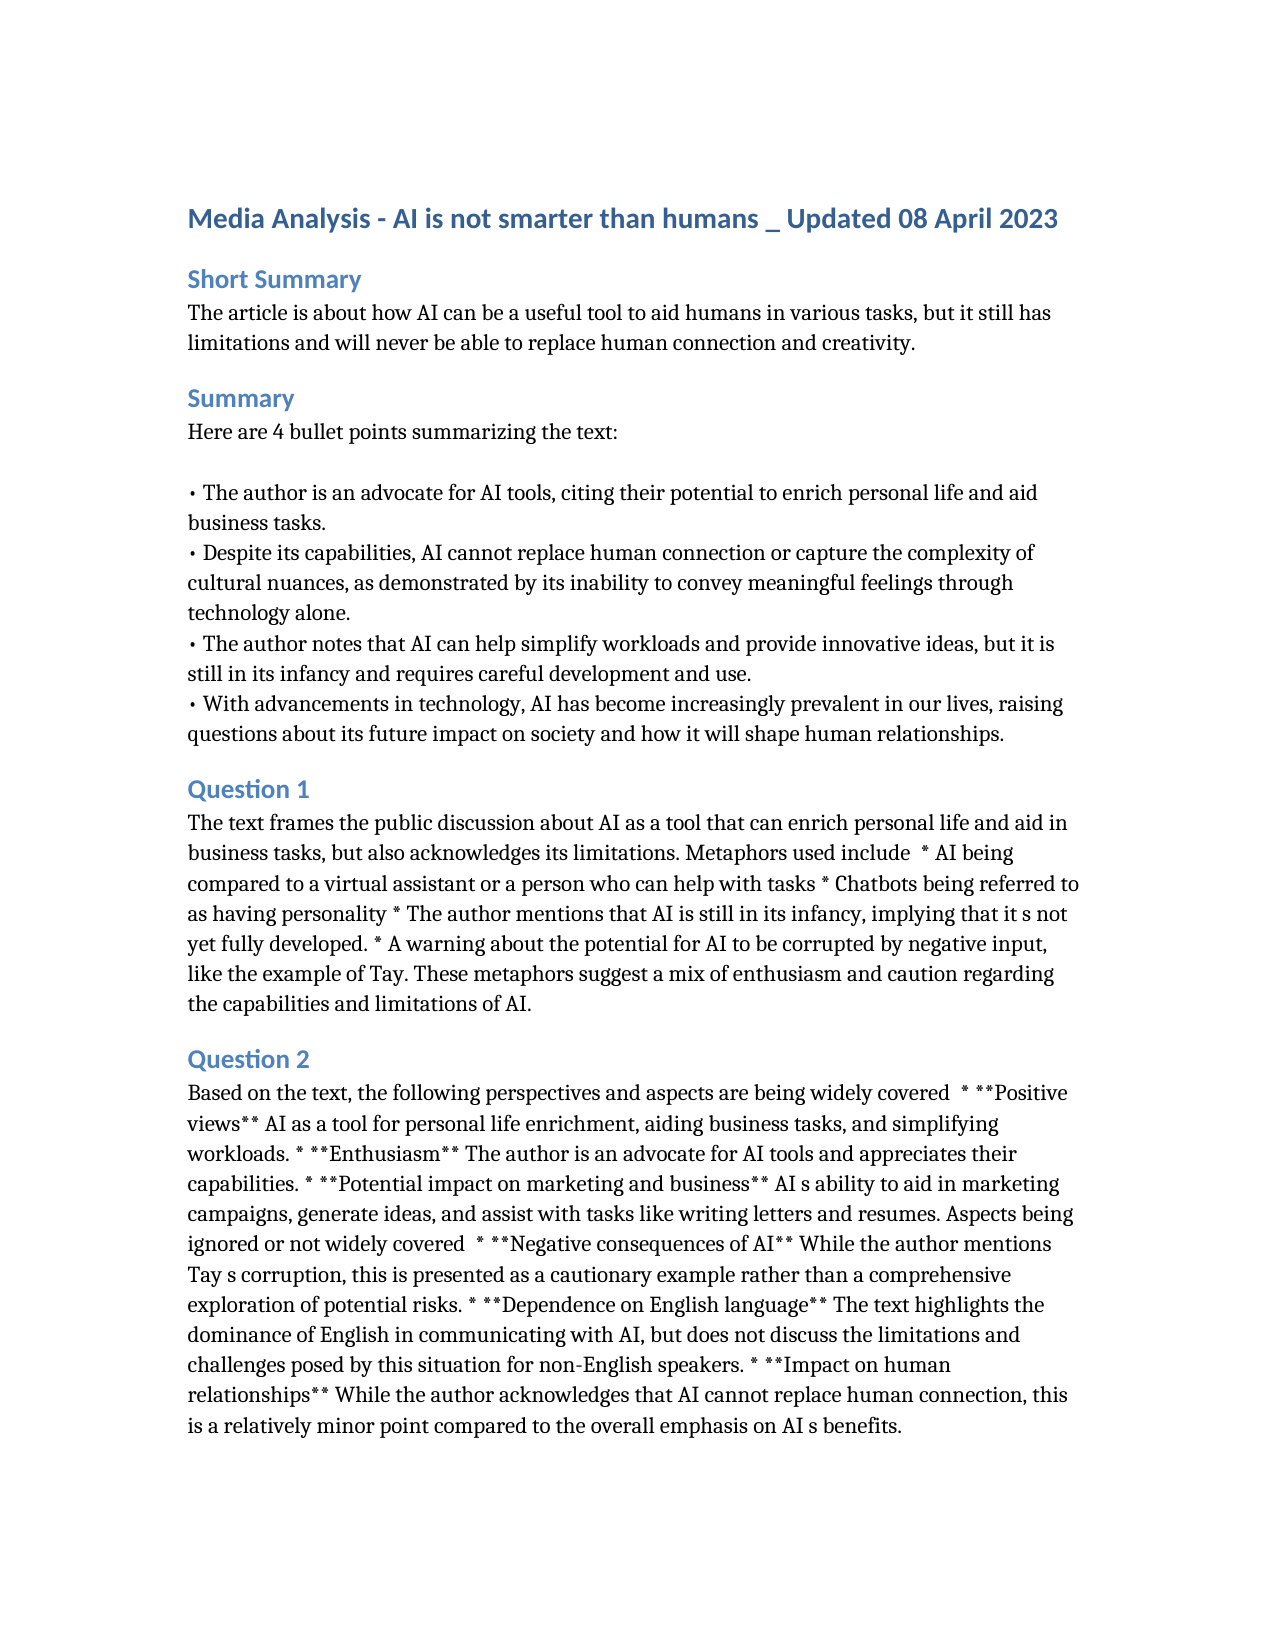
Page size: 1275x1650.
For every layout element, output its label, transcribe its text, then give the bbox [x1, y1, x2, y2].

text Based on the text, the following perspectives and aspects are being widely covered * **Positive views** AI as a tool for personal life enrichment, aiding business tasks, and simplifying workloads. * **Enthusiasm** The author is an advocate for AI tools and appreciates their capabilities. * **Potential impact on marketing and business** AI s ability to aid in marketing campaigns, generate ideas, and assist with tasks like writing letters and resumes. Aspects being ignored or not widely covered * **Negative consequences of AI** While the author mentions Tay s corruption, this is presented as a cautionary example rather than a comprehensive exploration of potential risks. * **Dependence on English language** The text highlights the dominance of English in communicating with AI, but does not discuss the limitations and challenges posed by this situation for non-English speakers. * **Impact on human relationships** While the author acknowledges that AI cannot replace human connection, this is a relatively minor point compared to the overall emphasis on AI s benefits. [187, 1080, 1087, 1439]
subtitle Media Analysis - AI is not smarter than humans _ Updated 08 April 2023 [187, 200, 1087, 236]
text The article is about how AI can be a useful tool to aid humans in various tasks, but it still has limitations and will never be able to replace human connection and creativity. [187, 300, 1087, 356]
text Here are 4 bullet points summarizing the text: • The author is an advocate for AI tools, citing their potential to enrich personal life and aid business tasks. • Despite its capabilities, AI cannot replace human connection or capture the complexity of cultural nuances, as demonstrated by its inability to convey meaningful feelings through technology alone. • The author notes that AI can help simplify workloads and provide innovative ideas, but it is still in its infancy and requires careful development and use. • With advancements in technology, AI has become increasingly prevalent in our lives, raising questions about its future impact on society and how it will shape human relationships. [187, 419, 1087, 747]
subtitle Short Summary [187, 262, 1087, 295]
text The text frames the public discussion about AI as a tool that can enrich personal life and aid in business tasks, but also acknowledges its limitations. Metaphors used include * AI being compared to a virtual assistant or a person who can help with tasks * Chatbots being referred to as having personality * The author mentions that AI is still in its infancy, implying that it s not yet fully developed. * A warning about the potential for AI to be corrupted by negative input, like the example of Tay. These metaphors suggest a mix of enthusiasm and caution regarding the capabilities and limitations of AI. [187, 810, 1087, 1017]
subtitle Question 2 [187, 1042, 1087, 1075]
subtitle Question 1 [187, 772, 1087, 805]
subtitle Summary [187, 381, 1087, 414]
